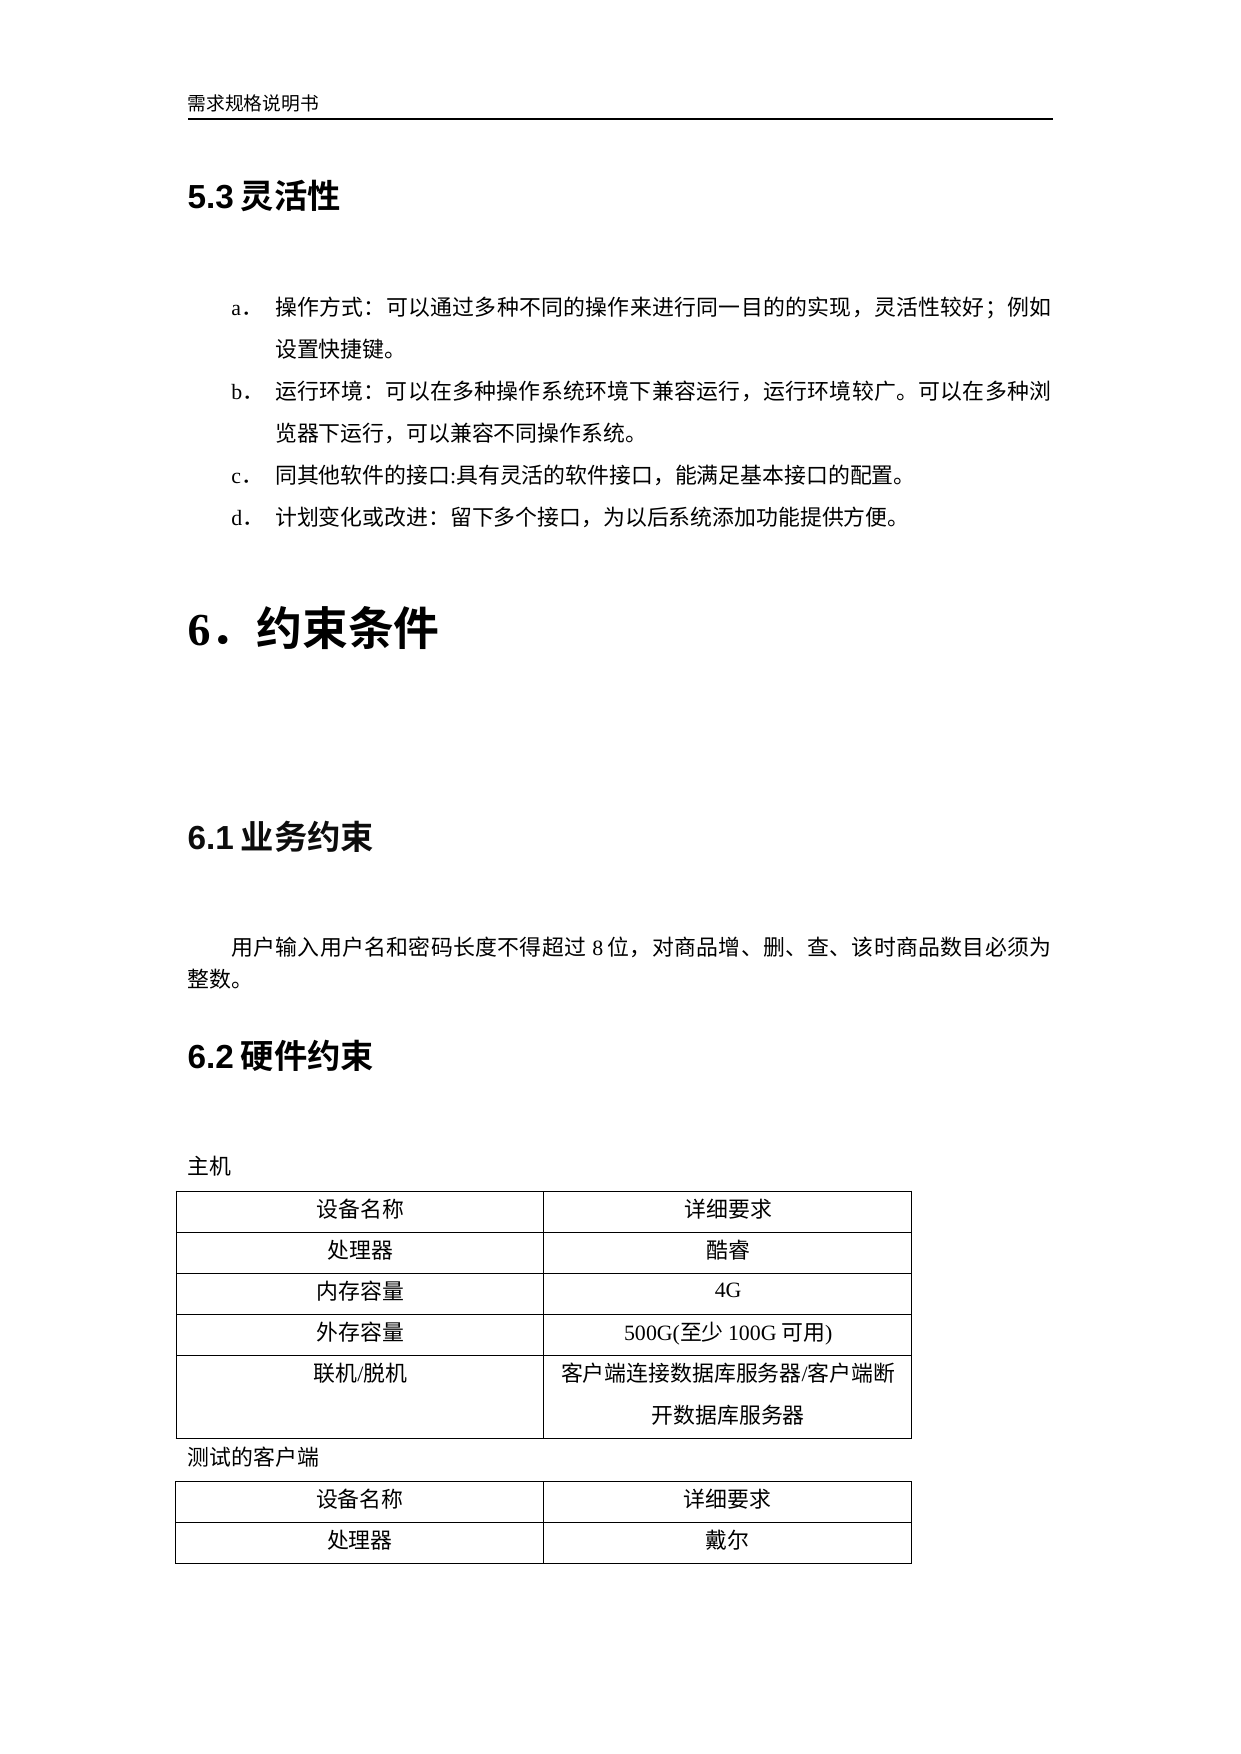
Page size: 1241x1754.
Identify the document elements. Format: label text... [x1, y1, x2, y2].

table_cell 联机/脱机 [177, 1356, 543, 1438]
table_header 详细要求 [544, 1192, 911, 1232]
table_cell 4G [544, 1274, 911, 1314]
text 用户输入用户名和密码长度不得超过8位，对商品增、删、查、该时商品数目必须为整数。 [187, 929, 1053, 994]
list 计划变化或改进：留下多个接口，为以后系统添加功能提供方便。 [231, 499, 1053, 532]
table_header 详细要求 [544, 1482, 911, 1522]
list 主机 [187, 1149, 1053, 1181]
subtitle 6.1业务约束 [187, 802, 1053, 867]
table_cell 外存容量 [177, 1315, 543, 1355]
list 测试的客户端 [187, 1439, 1053, 1472]
list 运行环境：可以在多种操作系统环境下兼容运行，运行环境较广。可以在多种浏览器下运行，可以兼容不同操作系统。 [231, 373, 1053, 448]
table_cell 内存容量 [177, 1274, 543, 1314]
table_cell 酷睿 [544, 1233, 911, 1273]
subtitle 6．约束条件 [187, 577, 1053, 674]
table_cell 戴尔 [544, 1523, 911, 1563]
table_header 设备名称 [177, 1192, 543, 1232]
list 操作方式：可以通过多种不同的操作来进行同一目的的实现，灵活性较好；例如设置快捷键。 [231, 289, 1053, 364]
subtitle 5.3灵活性 [187, 162, 1053, 227]
table_cell 客户端连接数据库服务器/客户端断开数据库服务器 [544, 1356, 911, 1438]
table_cell 处理器 [176, 1523, 543, 1563]
table_cell 500G(至少100G可用) [544, 1315, 911, 1355]
subtitle 6.2硬件约束 [187, 1021, 1053, 1086]
table_header 设备名称 [176, 1482, 543, 1522]
table_cell 处理器 [177, 1233, 543, 1273]
list 同其他软件的接口:具有灵活的软件接口，能满足基本接口的配置。 [231, 457, 1053, 490]
